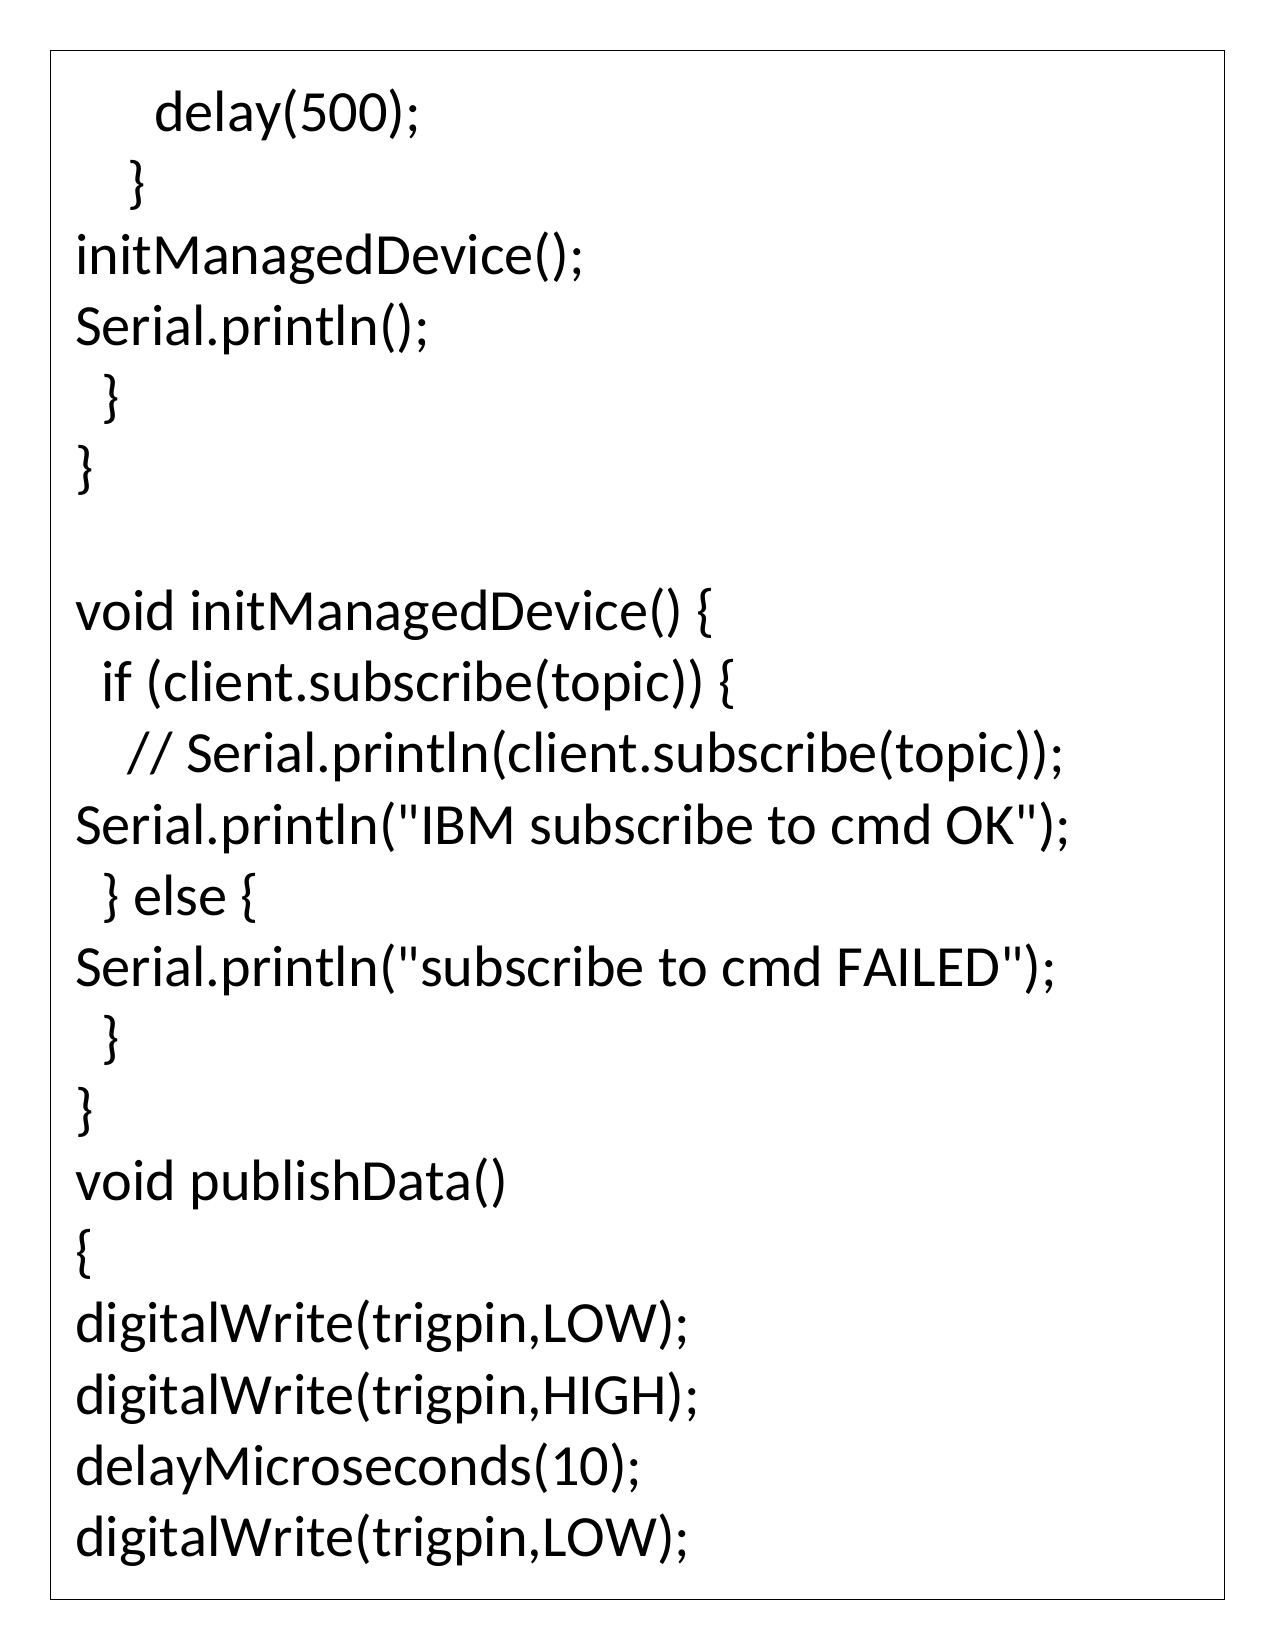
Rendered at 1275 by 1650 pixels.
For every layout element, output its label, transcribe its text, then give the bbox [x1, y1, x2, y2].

text Serial.println(); [75, 289, 1200, 360]
text { [75, 1215, 1200, 1286]
text initManagedDevice(); [75, 217, 1200, 289]
text } [75, 1001, 1200, 1072]
text } [75, 146, 1200, 217]
text } [75, 1072, 1200, 1144]
text if (client.subscribe(topic)) { [75, 645, 1200, 716]
text } else { [75, 859, 1200, 930]
text digitalWrite(trigpin,HIGH); [75, 1357, 1200, 1429]
text Serial.println("subscribe to cmd FAILED"); [75, 930, 1200, 1001]
text // Serial.println(client.subscribe(topic)); [75, 716, 1200, 787]
text Serial.println("IBM subscribe to cmd OK"); [75, 787, 1200, 859]
text void publishData() [75, 1144, 1200, 1215]
text delay(500); [75, 75, 1200, 146]
text void initManagedDevice() { [75, 574, 1200, 645]
text } [75, 360, 1200, 431]
text digitalWrite(trigpin,LOW); [75, 1286, 1200, 1357]
text delayMicroseconds(10); [75, 1429, 1200, 1500]
text } [75, 431, 1200, 502]
text digitalWrite(trigpin,LOW); [75, 1500, 1200, 1571]
